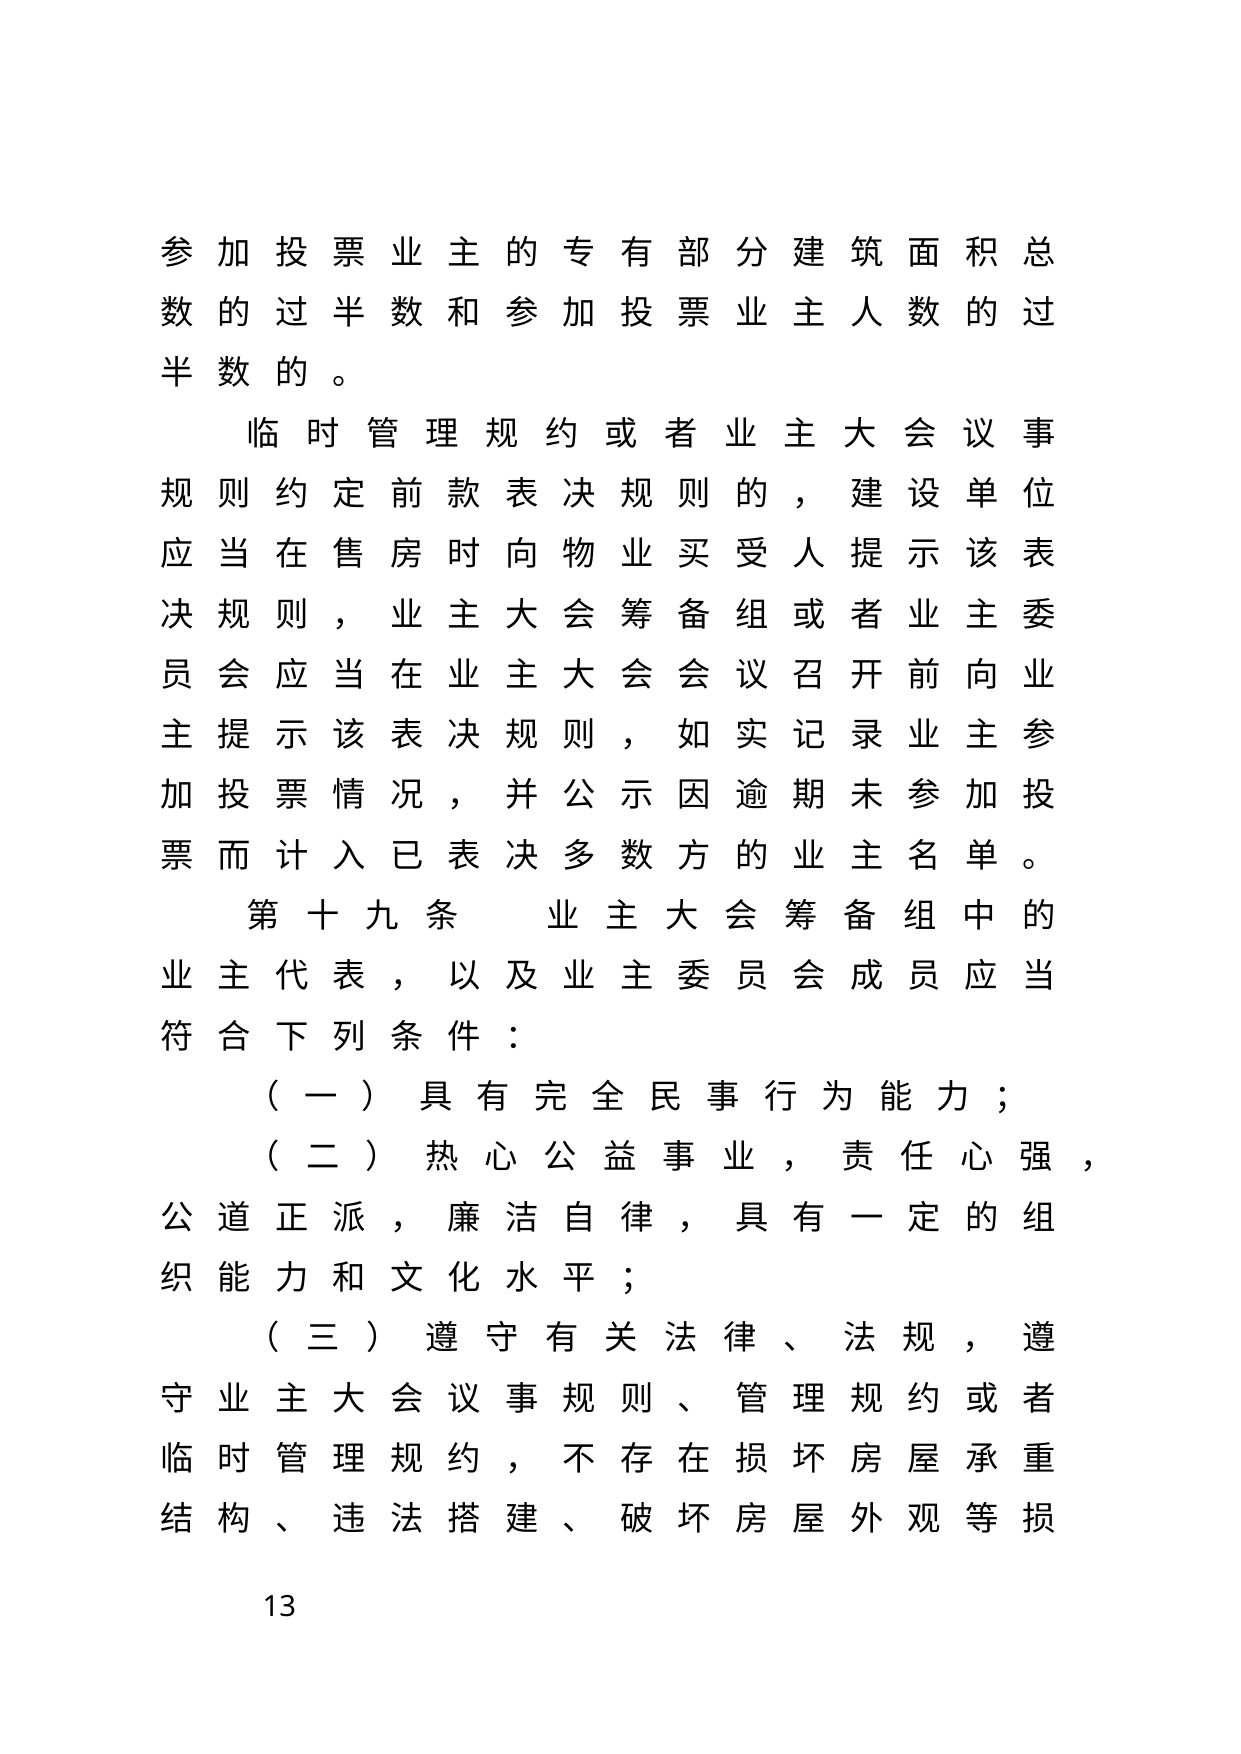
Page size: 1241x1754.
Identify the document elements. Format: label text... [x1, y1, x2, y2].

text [160, 219, 1080, 400]
text （二）热心公益事业，责任心强，公道正派，廉洁自律，具有一定的组织能力和文化水平； [160, 1124, 1080, 1305]
text 第十九条 业主大会筹备组中的业主代表，以及业主委员会成员应当符合下列条件： [160, 883, 1080, 1064]
text （一）具有完全民事行为能力； [160, 1064, 1080, 1124]
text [160, 1305, 1080, 1546]
text 临时管理规约或者业主大会议事规则约定前款表决规则的，建设单位应当在售房时向物业买受人提示该表决规则，业主大会筹备组或者业主委员会应当在业主大会会议召开前向业主提示该表决规则，如实记录业主参加投票情况，并公示因逾期未参加投票而计入已表决多数方的业主名单。 [160, 400, 1080, 883]
